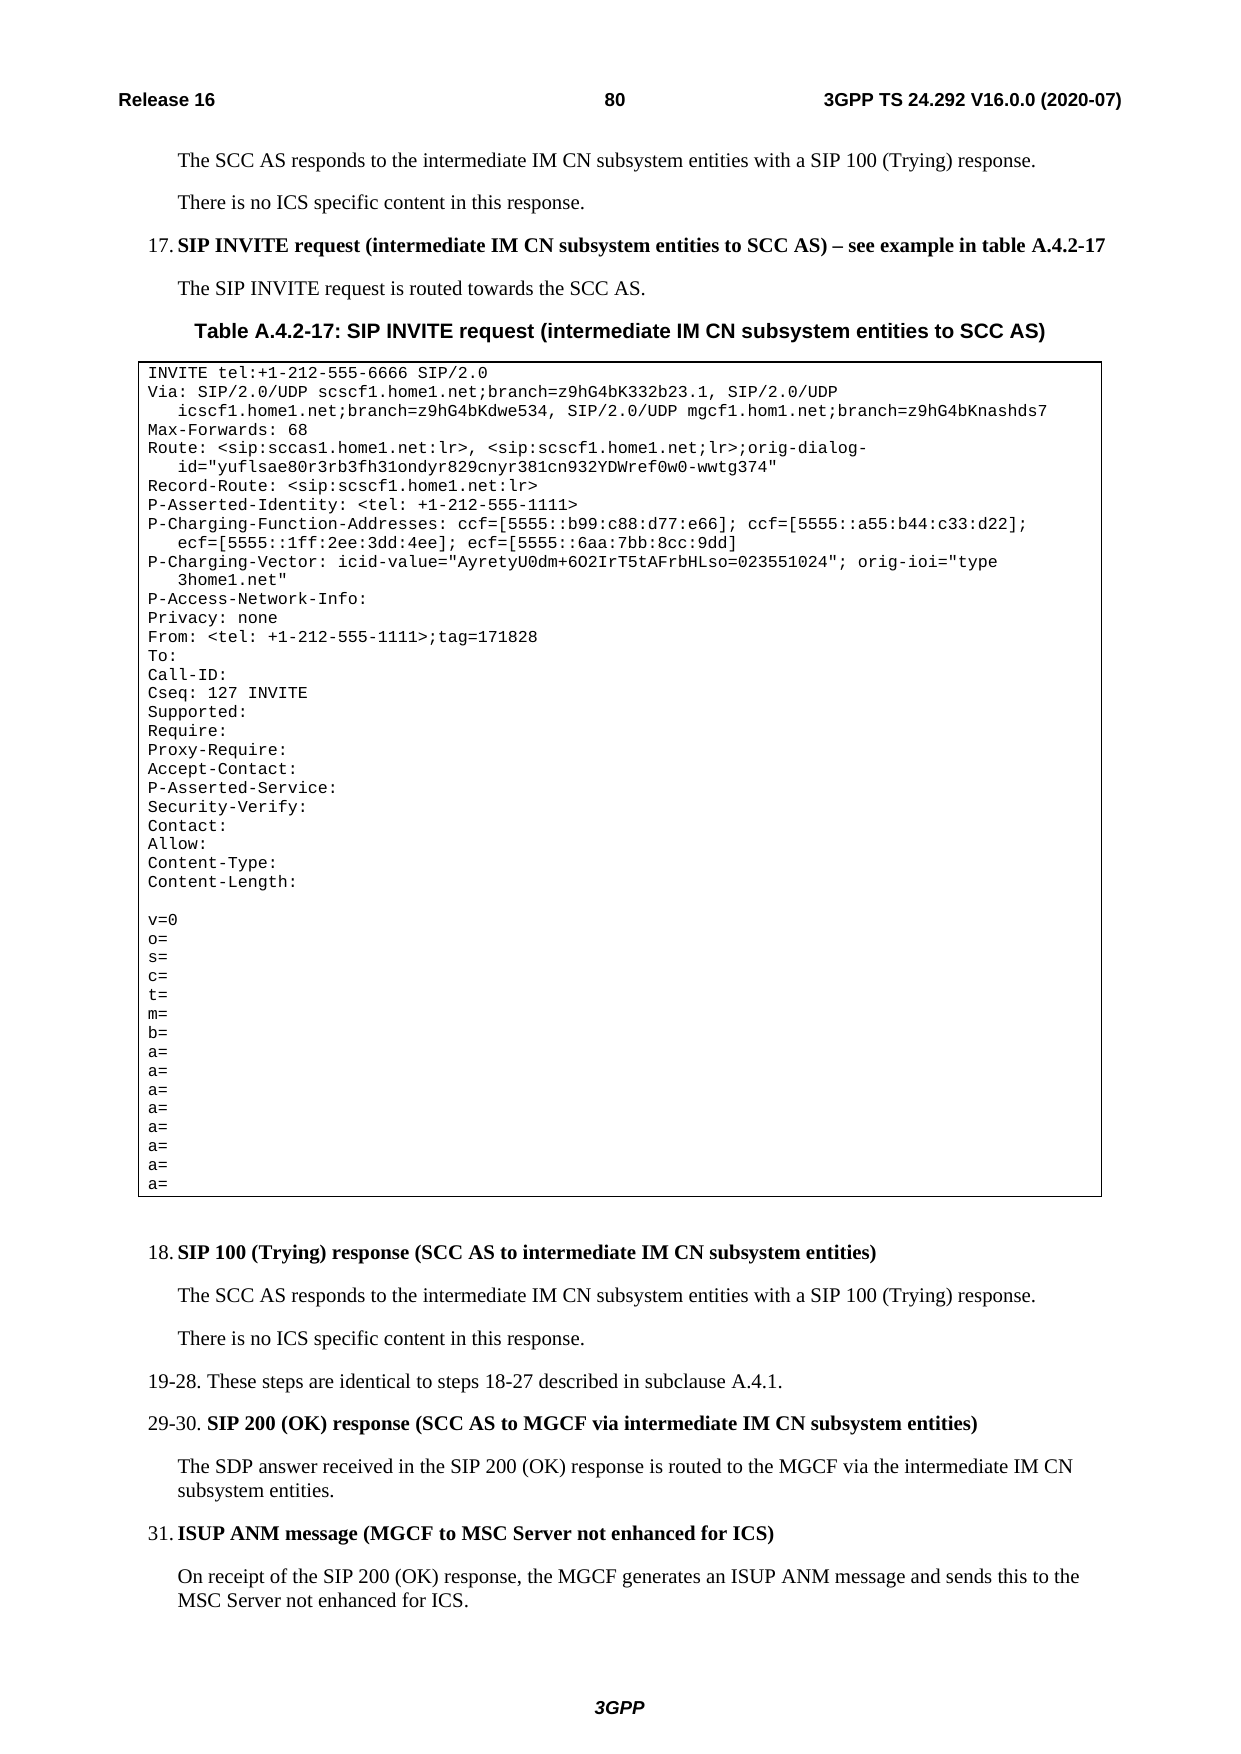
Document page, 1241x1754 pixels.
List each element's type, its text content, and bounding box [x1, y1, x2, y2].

text From: <tel: +1-212-555-1111>;tag=171828 [139, 625, 1101, 644]
text a= [139, 1134, 1101, 1153]
text There is no ICS specific content in this response. [148, 190, 1122, 214]
text a= [139, 1116, 1101, 1134]
text Table A.4.2-17: SIP INVITE request (intermediate IM CN subsystem entities to SCC AS) [118, 319, 1122, 343]
text a= [139, 1040, 1101, 1059]
text a= [139, 1059, 1101, 1078]
text Proxy-Require: [139, 738, 1101, 757]
text a= [139, 1153, 1101, 1172]
text a= [139, 1097, 1101, 1116]
text o= [139, 927, 1101, 946]
text INVITE tel:+1-212-555-6666 SIP/2.0 [139, 363, 1101, 380]
text Cseq: 127 INVITE [139, 682, 1101, 701]
text The SIP INVITE request is routed towards the SCC AS. [148, 276, 1122, 300]
text To: [139, 644, 1101, 663]
text Record-Route: <sip:scscf1.home1.net:lr> [139, 474, 1101, 493]
text 29-30. SIP 200 (OK) response (SCC AS to MGCF via intermediate IM CN subsystem entities) [148, 1411, 1122, 1435]
text v=0 [139, 908, 1101, 927]
text Require: [139, 720, 1101, 738]
text P-Asserted-Identity: <tel: +1-212-555-1111> [139, 493, 1101, 512]
text P-Access-Network-Info: [139, 588, 1101, 607]
text a= [139, 1172, 1101, 1196]
text Allow: [139, 833, 1101, 852]
text There is no ICS specific content in this response. [148, 1326, 1122, 1350]
text The SCC AS responds to the intermediate IM CN subsystem entities with a SIP 100 (Trying) response. [148, 147, 1122, 172]
text P-Asserted-Service: [139, 776, 1101, 795]
text On receipt of the SIP 200 (OK) response, the MGCF generates an ISUP ANM message and sends this to the MSC Server not enhanced for ICS. [148, 1564, 1122, 1612]
text Via: SIP/2.0/UDP scscf1.home1.net;branch=z9hG4bK332b23.1, SIP/2.0/UDP icscf1.home1.net;branch=z9hG4bKdwe534, SIP/2.0/UDP mgcf1.hom1.net;branch=z9hG4bKnashds7 [139, 380, 1101, 418]
text b= [139, 1021, 1101, 1040]
text Supported: [139, 701, 1101, 720]
text a= [139, 1078, 1101, 1097]
text Call-ID: [139, 663, 1101, 682]
text Accept-Contact: [139, 757, 1101, 776]
text Content-Type: [139, 852, 1101, 871]
text The SDP answer received in the SIP 200 (OK) response is routed to the MGCF via the intermediate IM CN subsystem entities. [148, 1454, 1122, 1502]
text Security-Verify: [139, 795, 1101, 814]
text The SCC AS responds to the intermediate IM CN subsystem entities with a SIP 100 (Trying) response. [148, 1283, 1122, 1307]
text P-Charging-Function-Addresses: ccf=[5555::b99:c88:d77:e66]; ccf=[5555::a55:b44:c33:d22]; ecf=[5555::1ff:2ee:3dd:4ee]; ecf=[5555::6aa:7bb:8cc:9dd] [139, 512, 1101, 550]
text m= [139, 1002, 1101, 1021]
text Content-Length: [139, 871, 1101, 892]
text Max-Forwards: 68 [139, 418, 1101, 437]
text 17. SIP INVITE request (intermediate IM CN subsystem entities to SCC AS) – see example in table A.4.2-17 [148, 233, 1122, 257]
text s= [139, 946, 1101, 965]
text t= [139, 984, 1101, 1002]
text Route: <sip:sccas1.home1.net:lr>, <sip:scscf1.home1.net;lr>;orig-dialog-id="yuflsae80r3rb3fh31ondyr829cnyr381cn932YDWref0w0-wwtg374" [139, 437, 1101, 474]
text 19-28. These steps are identical to steps 18-27 described in subclause A.4.1. [148, 1368, 1122, 1393]
text Contact: [139, 814, 1101, 833]
text Privacy: none [139, 607, 1101, 625]
text 31. ISUP ANM message (MGCF to MSC Server not enhanced for ICS) [148, 1521, 1122, 1545]
text c= [139, 965, 1101, 984]
text P-Charging-Vector: icid-value="AyretyU0dm+6O2IrT5tAFrbHLso=023551024"; orig-ioi="type 3home1.net" [139, 550, 1101, 588]
text 18. SIP 100 (Trying) response (SCC AS to intermediate IM CN subsystem entities) [148, 1240, 1122, 1264]
